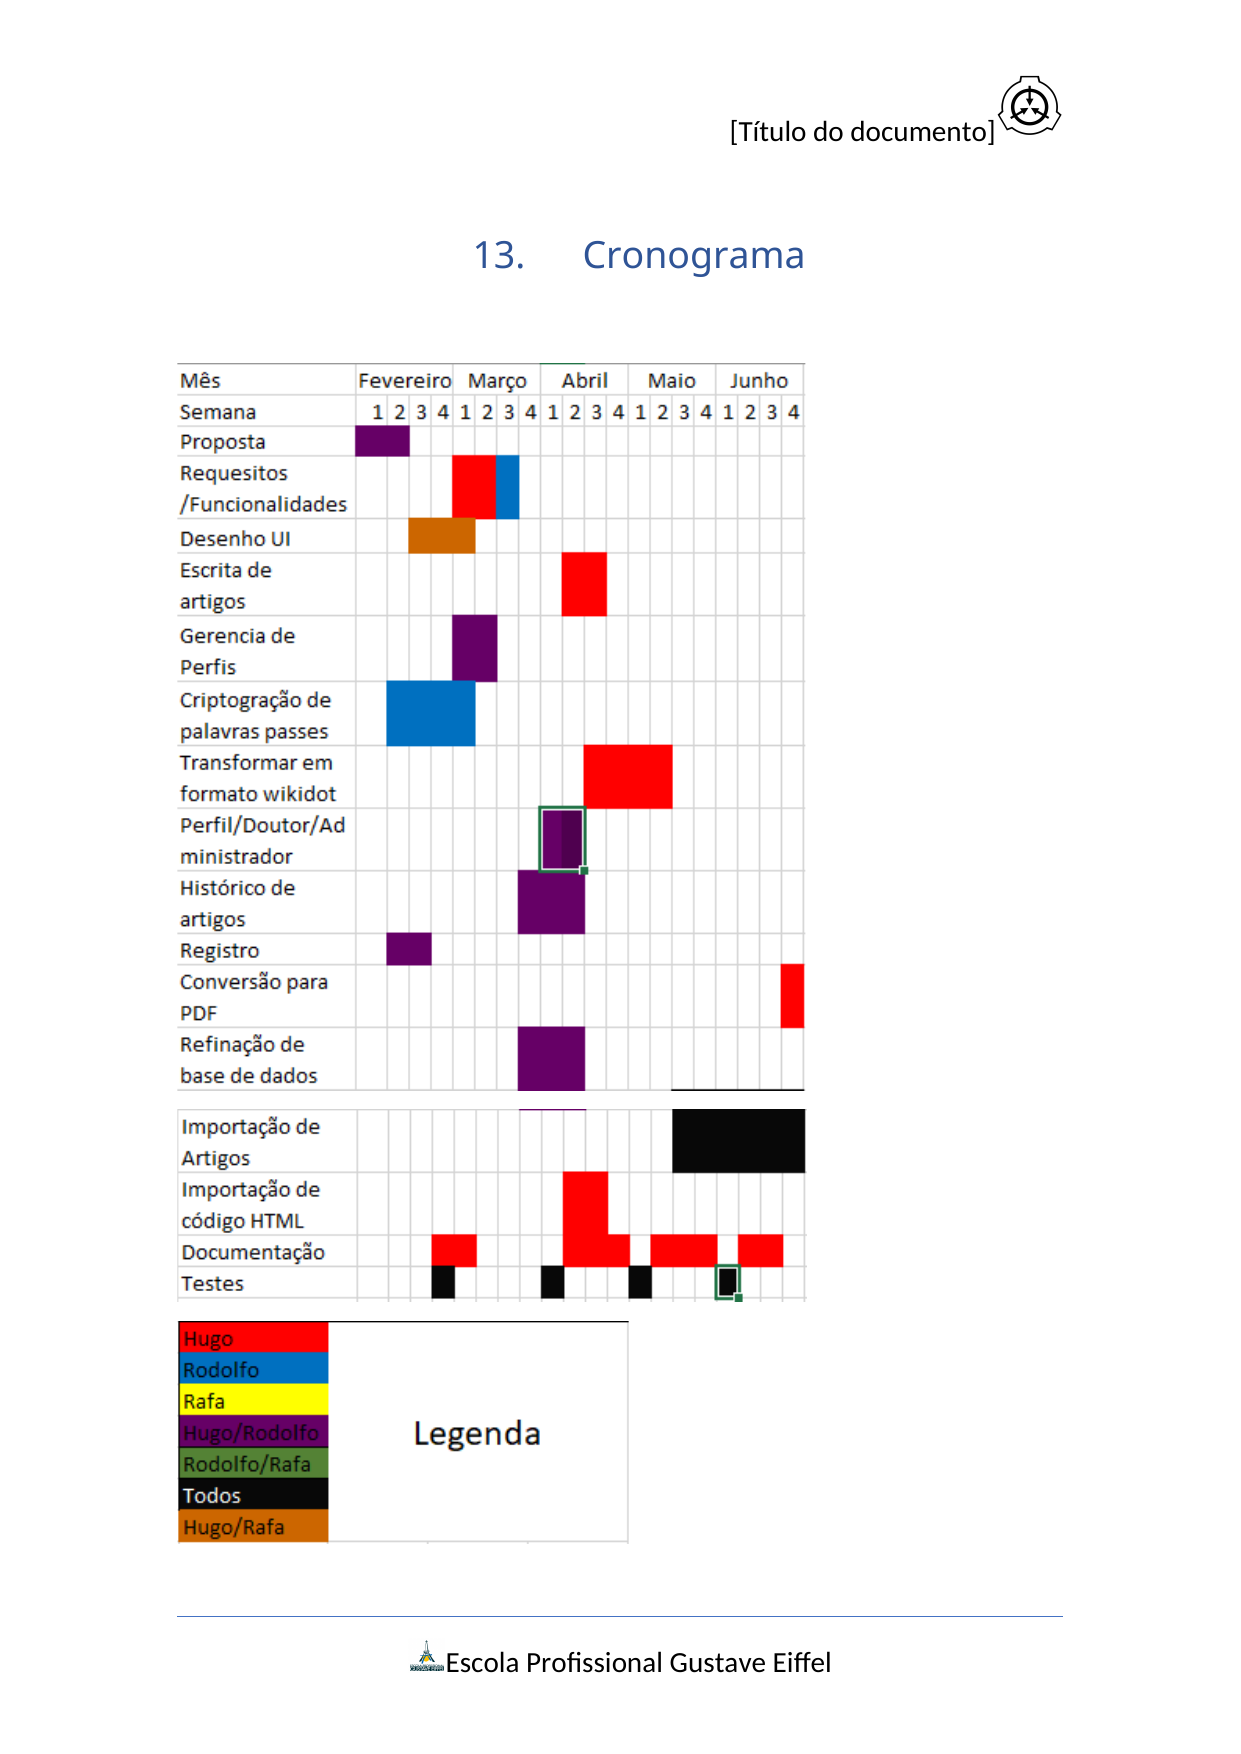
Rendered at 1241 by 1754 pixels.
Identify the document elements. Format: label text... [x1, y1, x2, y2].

picture [177, 1109, 807, 1302]
picture [177, 1321, 629, 1544]
picture [177, 363, 806, 1091]
picture [996, 73, 1064, 141]
picture [408, 1638, 446, 1673]
subtitle Cronograma [215, 228, 1063, 279]
